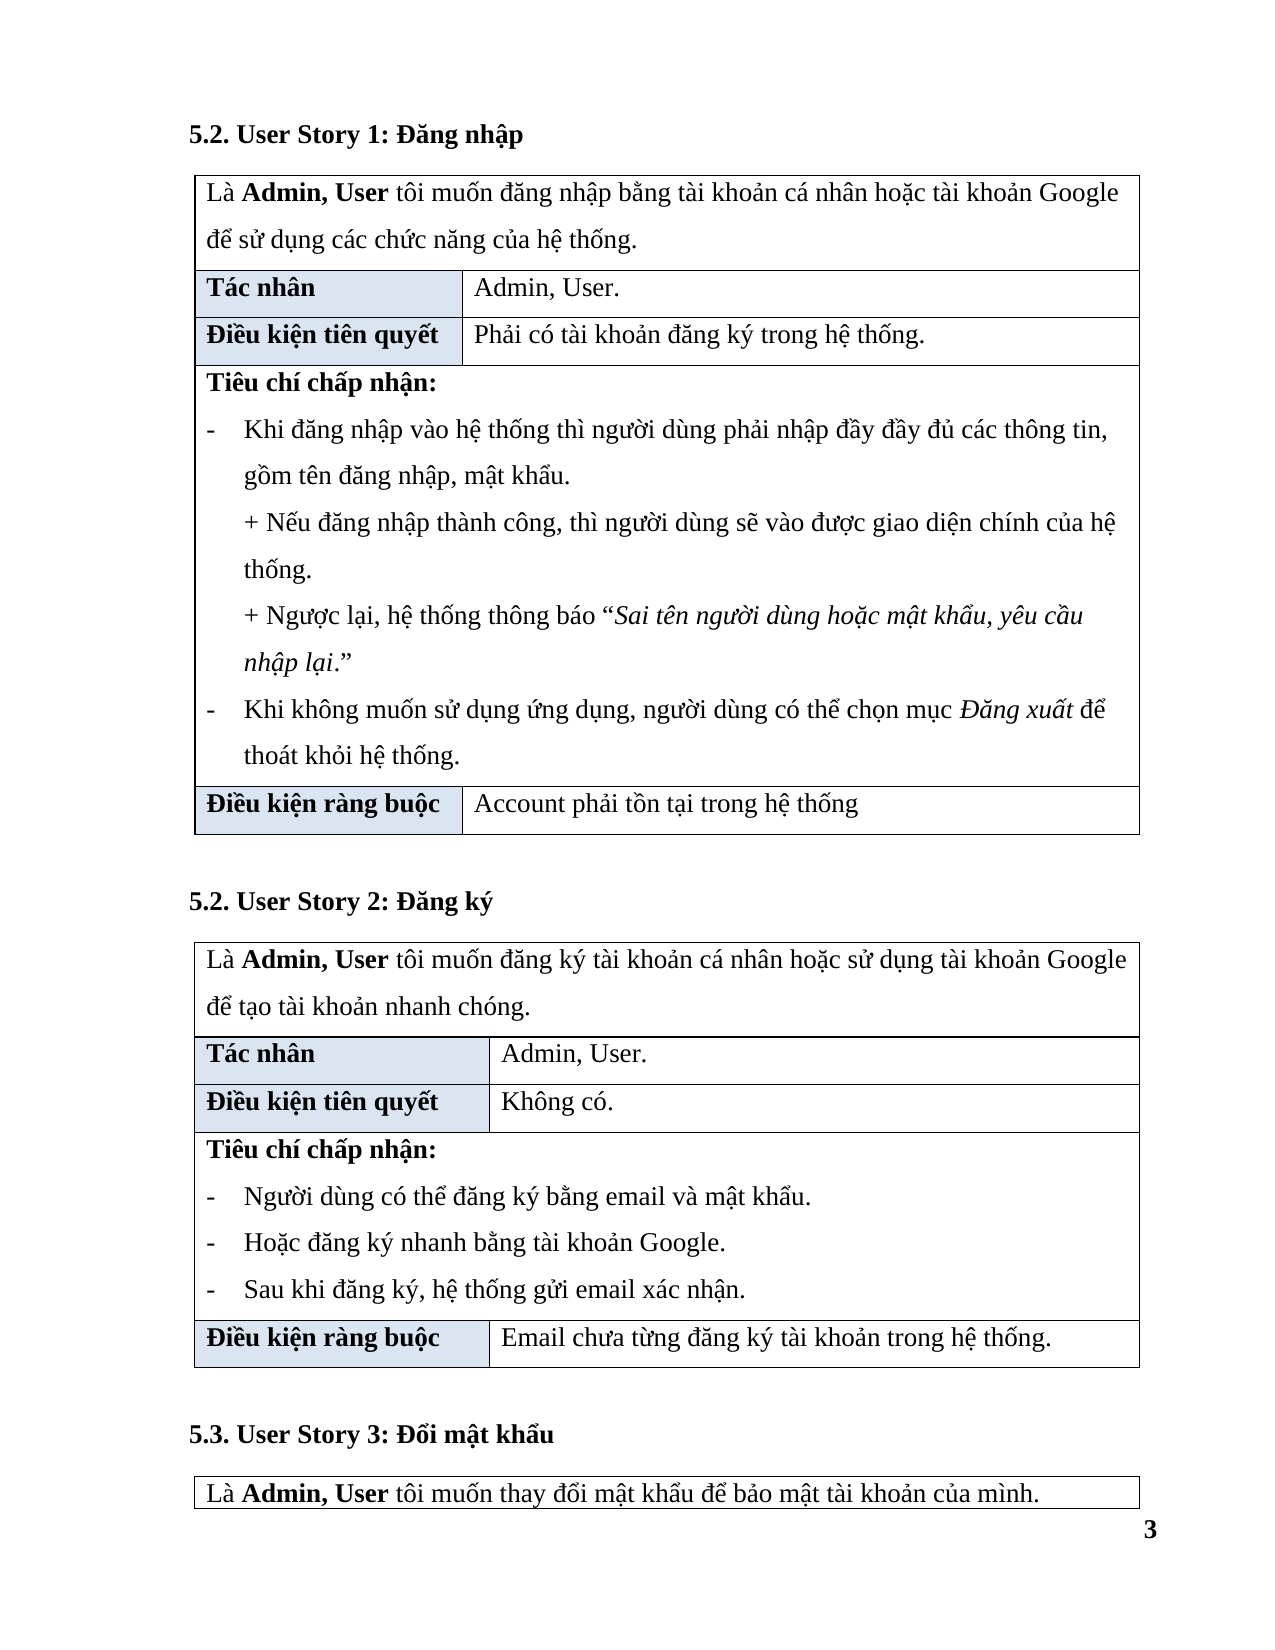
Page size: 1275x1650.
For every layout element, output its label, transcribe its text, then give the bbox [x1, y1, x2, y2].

table_header Là Admin, User tôi muốn đăng nhập bằng tài khoản cá nhân hoặc tài khoản Google để sử dụng các chức năng của hệ thống. [196, 176, 1139, 269]
subtitle 5.2. User Story 1: Đăng nhập [189, 118, 1157, 149]
subtitle 5.3. User Story 3: Đổi mật khẩu [189, 1418, 1157, 1450]
table_cell Account phải tồn tại trong hệ thống [463, 787, 1139, 834]
table_cell Tác nhân [195, 1038, 489, 1084]
table_header Là Admin, User tôi muốn đăng ký tài khoản cá nhân hoặc sử dụng tài khoản Google để tạo tài khoản nhanh chóng. [195, 943, 1139, 1036]
table_cell Tác nhân [196, 271, 462, 317]
table_cell Tiêu chí chấp nhận: Khi đăng nhập vào hệ thống thì người dùng phải nhập đầy đầy đủ các thông tin, gồm tên đăng nhập, mật khẩu. + Nếu đăng nhập thành công, thì người dùng sẽ vào được giao diện chính của hệ thống. + Ngược lại, hệ thống thông báo “Sai tên người dùng hoặc mật khẩu, yêu cầu nhập lại.” Khi không muốn sử dụng ứng dụng, người dùng có thể chọn mục Đăng xuất để thoát khỏi hệ thống. [196, 366, 1139, 786]
table_cell Email chưa từng đăng ký tài khoản trong hệ thống. [490, 1321, 1139, 1367]
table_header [195, 1477, 1139, 1508]
table_cell Điều kiện ràng buộc [195, 1321, 489, 1367]
subtitle 5.2. User Story 2: Đăng ký [189, 885, 1157, 916]
table_cell Điều kiện ràng buộc [196, 787, 462, 834]
table_cell Tiêu chí chấp nhận: Người dùng có thể đăng ký bằng email và mật khẩu. Hoặc đăng ký nhanh bằng tài khoản Google. Sau khi đăng ký, hệ thống gửi email xác nhận. [195, 1133, 1139, 1319]
table_cell Điều kiện tiên quyết [196, 318, 462, 365]
table_cell Admin, User. [490, 1038, 1139, 1084]
table_cell Không có. [490, 1085, 1139, 1132]
table_cell Điều kiện tiên quyết [195, 1085, 489, 1132]
table_cell Phải có tài khoản đăng ký trong hệ thống. [463, 318, 1139, 365]
table_cell Admin, User. [463, 271, 1139, 317]
